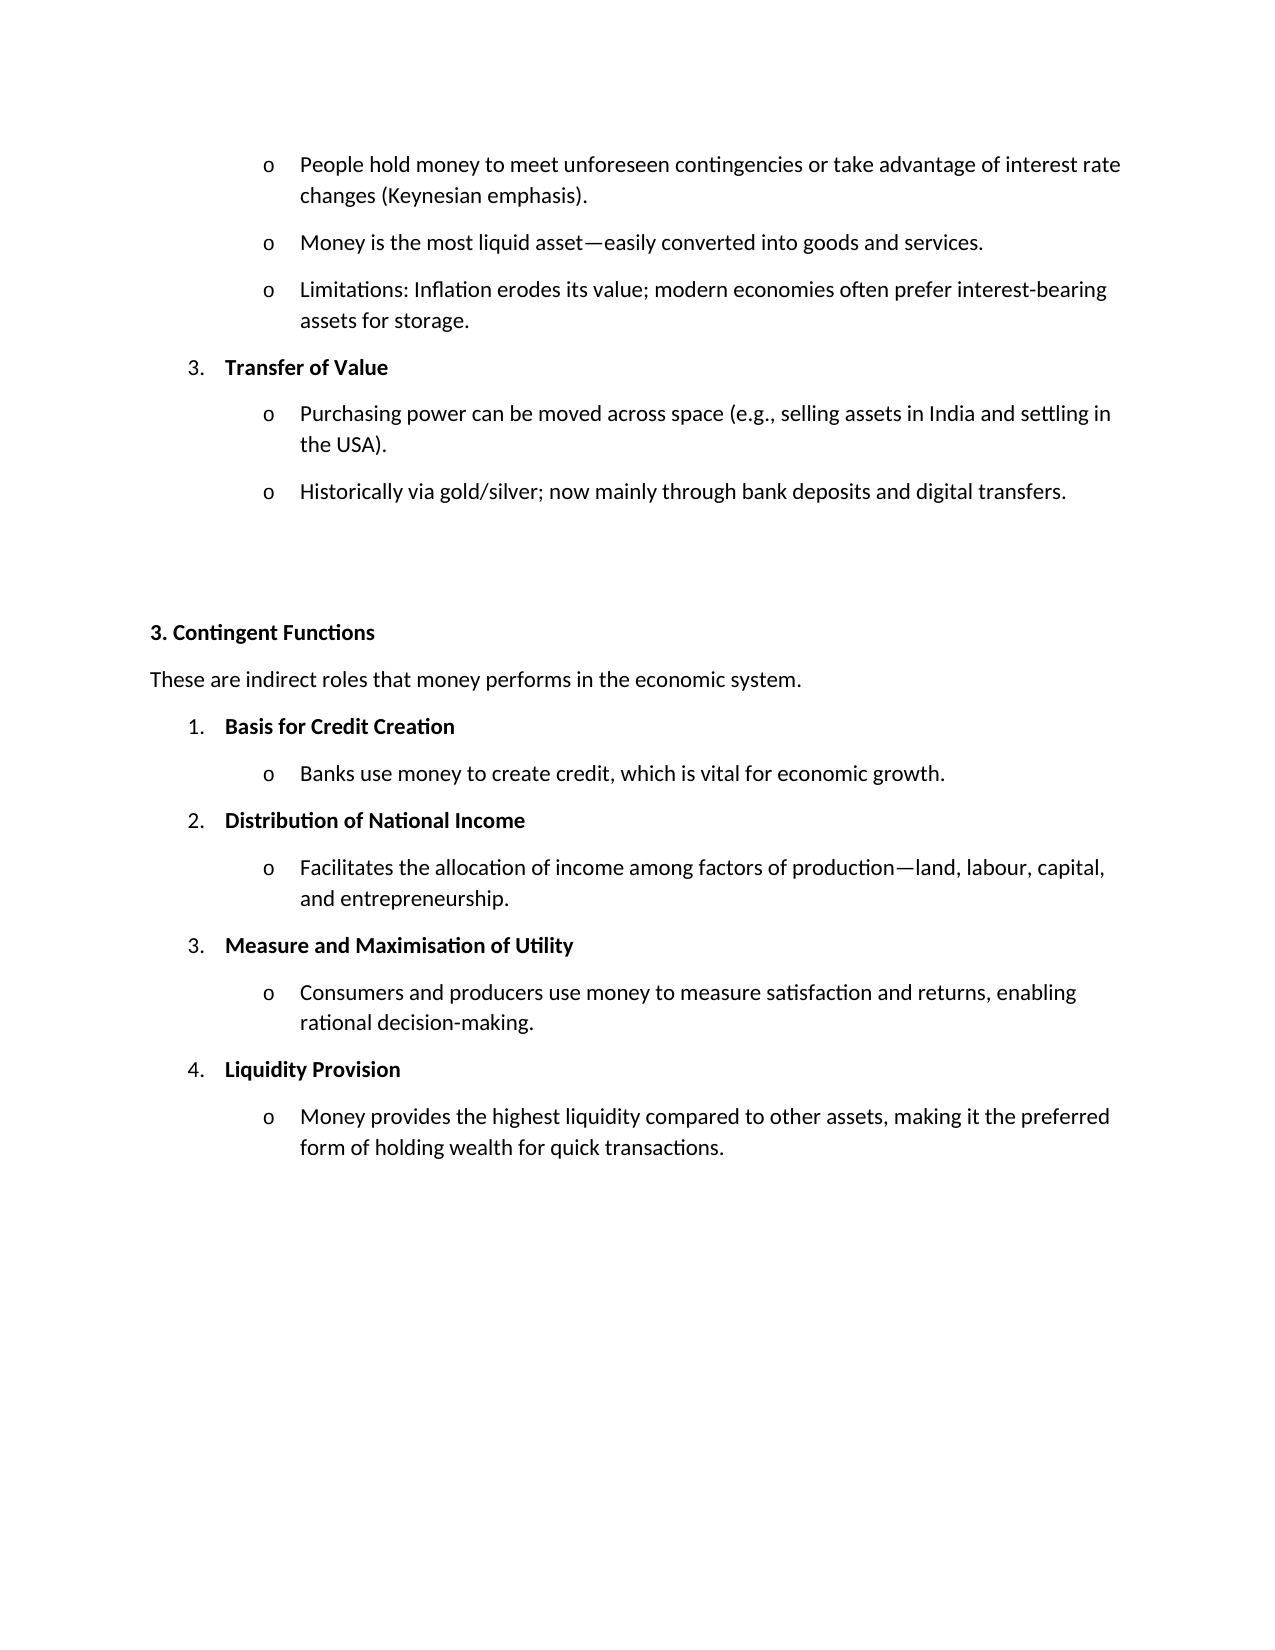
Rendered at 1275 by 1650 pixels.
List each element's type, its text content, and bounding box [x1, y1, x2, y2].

list Historically via gold/silver; now mainly through bank deposits and digital transfers. [262, 477, 1125, 506]
list Distribution of National Income [187, 806, 1125, 834]
text 3. Contingent Functions [150, 618, 1125, 646]
list Purchasing power can be moved across space (e.g., selling assets in India and settling in the USA). [262, 399, 1125, 458]
list People hold money to meet unforeseen contingencies or take advantage of interest rate changes (Keynesian emphasis). [262, 150, 1125, 209]
list Measure and Maximisation of Utility [187, 931, 1125, 959]
list Liquidity Provision [187, 1055, 1125, 1083]
list Money is the most liquid asset—easily converted into goods and services. [262, 228, 1125, 256]
list Limitations: Inflation erodes its value; modern economies often prefer interest-bearing assets for storage. [262, 275, 1125, 334]
list Facilitates the allocation of income among factors of production—land, labour, capital, and entrepreneurship. [262, 853, 1125, 912]
list Basis for Credit Creation [187, 712, 1125, 740]
list Money provides the highest liquidity compared to other assets, making it the preferred form of holding wealth for quick transactions. [262, 1102, 1125, 1161]
list Transfer of Value [187, 353, 1125, 381]
list Banks use money to create credit, which is vital for economic growth. [262, 759, 1125, 787]
list Consumers and producers use money to measure satisfaction and returns, enabling rational decision-making. [262, 978, 1125, 1036]
text These are indirect roles that money performs in the economic system. [150, 665, 1125, 693]
